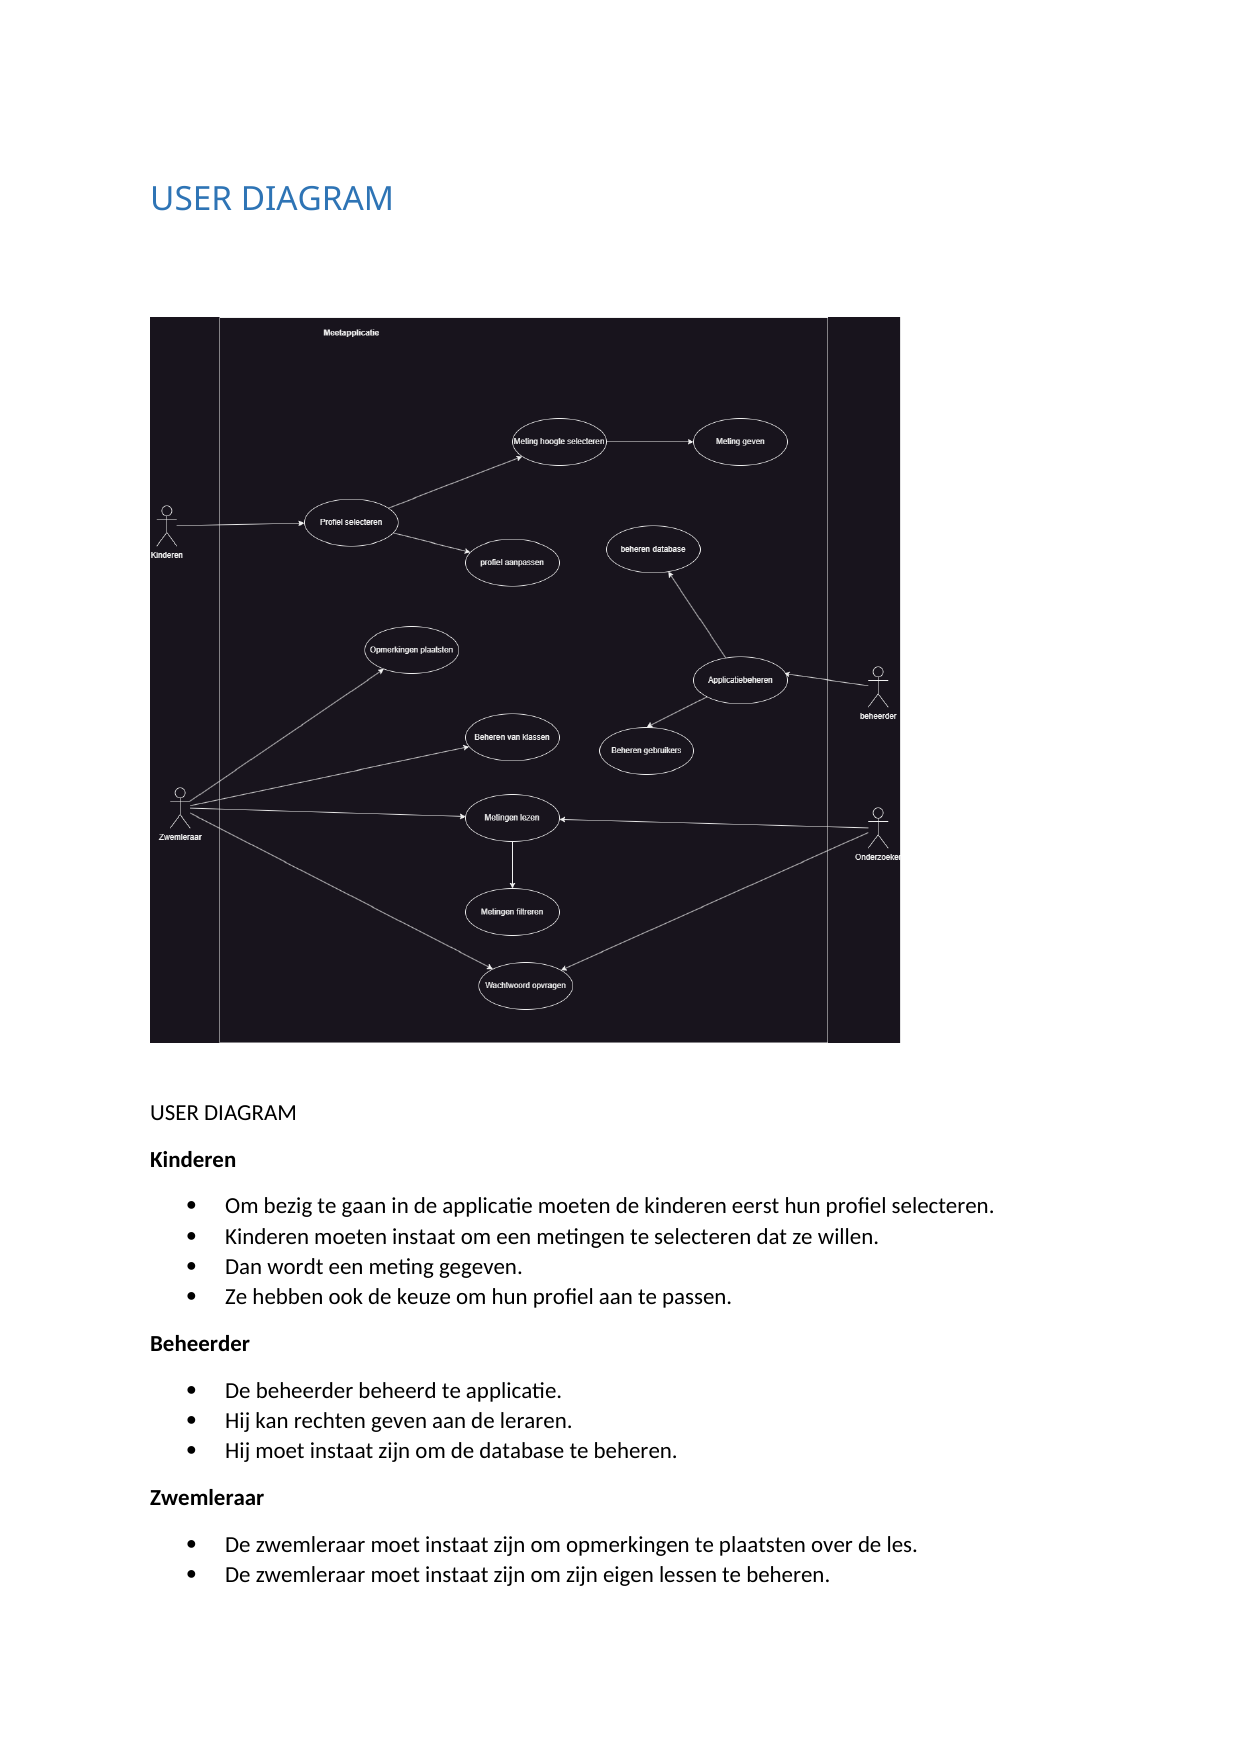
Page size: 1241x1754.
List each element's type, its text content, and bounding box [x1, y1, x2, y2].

list Om bezig te gaan in de applicatie moeten de kinderen eerst hun profiel selecteren. [187, 1192, 1090, 1220]
text Beheerder [150, 1329, 1090, 1357]
text Zwemleraar [150, 1483, 1090, 1511]
list Dan wordt een meting gegeven. [187, 1252, 1090, 1280]
list Hij kan rechten geven aan de leraren. [187, 1406, 1090, 1434]
list Kinderen moeten instaat om een metingen te selecteren dat ze willen. [187, 1222, 1090, 1250]
list De zwemleraar moet instaat zijn om zijn eigen lessen te beheren. [187, 1560, 1090, 1588]
list Ze hebben ook de keuze om hun profiel aan te passen. [187, 1282, 1090, 1310]
list De beheerder beheerd te applicatie. [187, 1376, 1090, 1404]
text Kinderen [150, 1145, 1090, 1173]
list De zwemleraar moet instaat zijn om opmerkingen te plaatsten over de les. [187, 1530, 1090, 1558]
list Hij moet instaat zijn om de database te beheren. [187, 1436, 1090, 1464]
subtitle USER DIAGRAM [150, 175, 1090, 220]
text USER DIAGRAM [150, 1098, 1090, 1126]
